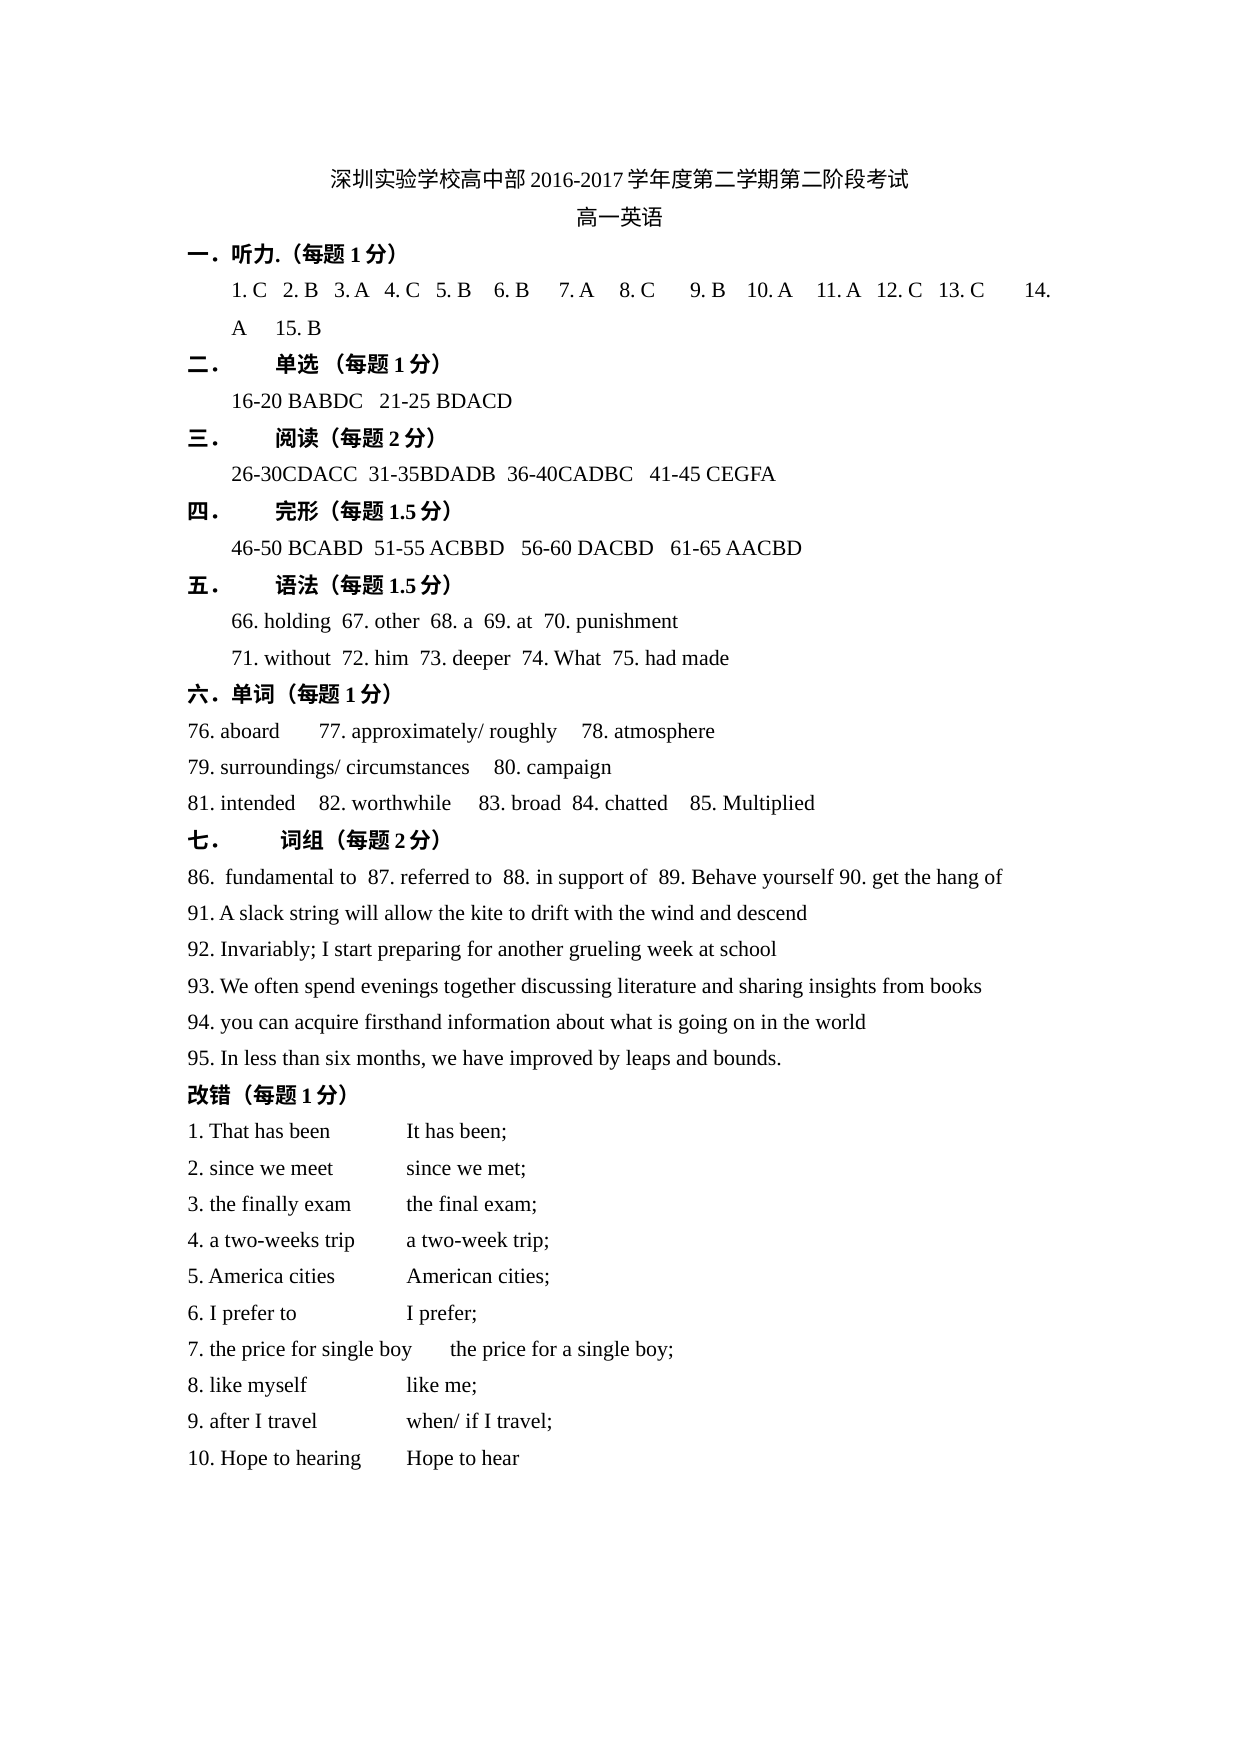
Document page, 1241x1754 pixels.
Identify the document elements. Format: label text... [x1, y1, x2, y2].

list 71. without 72. him 73. deeper 74. What 75. had made [231, 641, 1053, 673]
text 10. Hope to hearing Hope to hear [187, 1441, 1053, 1474]
text 46-50 BCABD 51-55 ACBBD 56-60 DACBD 61-65 AACBD [231, 531, 1053, 564]
text 7. the price for single boy the price for a single boy; [187, 1332, 1053, 1365]
text 94. you can acquire firsthand information about what is going on in the world [187, 1005, 1053, 1038]
list 听力.（每题1分） [187, 236, 1053, 269]
list 语法（每题1.5分） [187, 567, 1053, 600]
list 完形（每题1.5分） [187, 494, 1053, 526]
text 93. We often spend evenings together discussing literature and sharing insights from books [187, 969, 1053, 1001]
text 79. surroundings/ circumstances 80. campaign [187, 751, 1053, 783]
text 2. since we meet since we met; [187, 1151, 1053, 1184]
list 阅读（每题2分） [187, 421, 1053, 453]
list 26-30CDACC 31-35BDADB 36-40CADBC 41-45 CEGFA [231, 458, 1053, 490]
text 5. America cities American cities; [187, 1260, 1053, 1292]
text 1. That has been It has been; [187, 1115, 1053, 1147]
text 6. I prefer to I prefer; [187, 1296, 1053, 1329]
text 81. intended 82. worthwhile 83. broad 84. chatted 85. Multiplied [187, 787, 1053, 819]
list 66. holding 67. other 68. a 69. at 70. punishment [231, 604, 1053, 637]
text 95. In less than six months, we have improved by leaps and bounds. [187, 1041, 1053, 1074]
list 单选 （每题1分） [187, 347, 1053, 379]
text 9. after I travel when/ if I travel; [187, 1405, 1053, 1437]
text 高一英语 [187, 199, 1053, 232]
text 改错（每题1分） [187, 1078, 1053, 1110]
text 76. aboard 77. approximately/ roughly 78. atmosphere [187, 714, 1053, 747]
text 91. A slack string will allow the kite to drift with the wind and descend [187, 896, 1053, 929]
text 3. the finally exam the final exam; [187, 1187, 1053, 1220]
text 8. like myself like me; [187, 1369, 1053, 1401]
text 16-20 BABDC 21-25 BDACD [231, 384, 1053, 417]
text 六．单词（每题1分） [187, 677, 1053, 709]
text 4. a two-weeks trip a two-week trip; [187, 1224, 1053, 1256]
list 词组（每题2分） [187, 823, 1053, 856]
text 1. C 2. B 3. A 4. C 5. B 6. B 7. A 8. C 9. B 10. A 11. A 12. C 13. C 14. A 15. B [231, 273, 1053, 343]
text 深圳实验学校高中部2016-2017学年度第二学期第二阶段考试 [187, 162, 1053, 194]
list fundamental to 87. referred to 88. in support of 89. Behave yourself 90. get the hang of [187, 860, 1053, 893]
text 92. Invariably; I start preparing for another grueling week at school [187, 933, 1053, 965]
